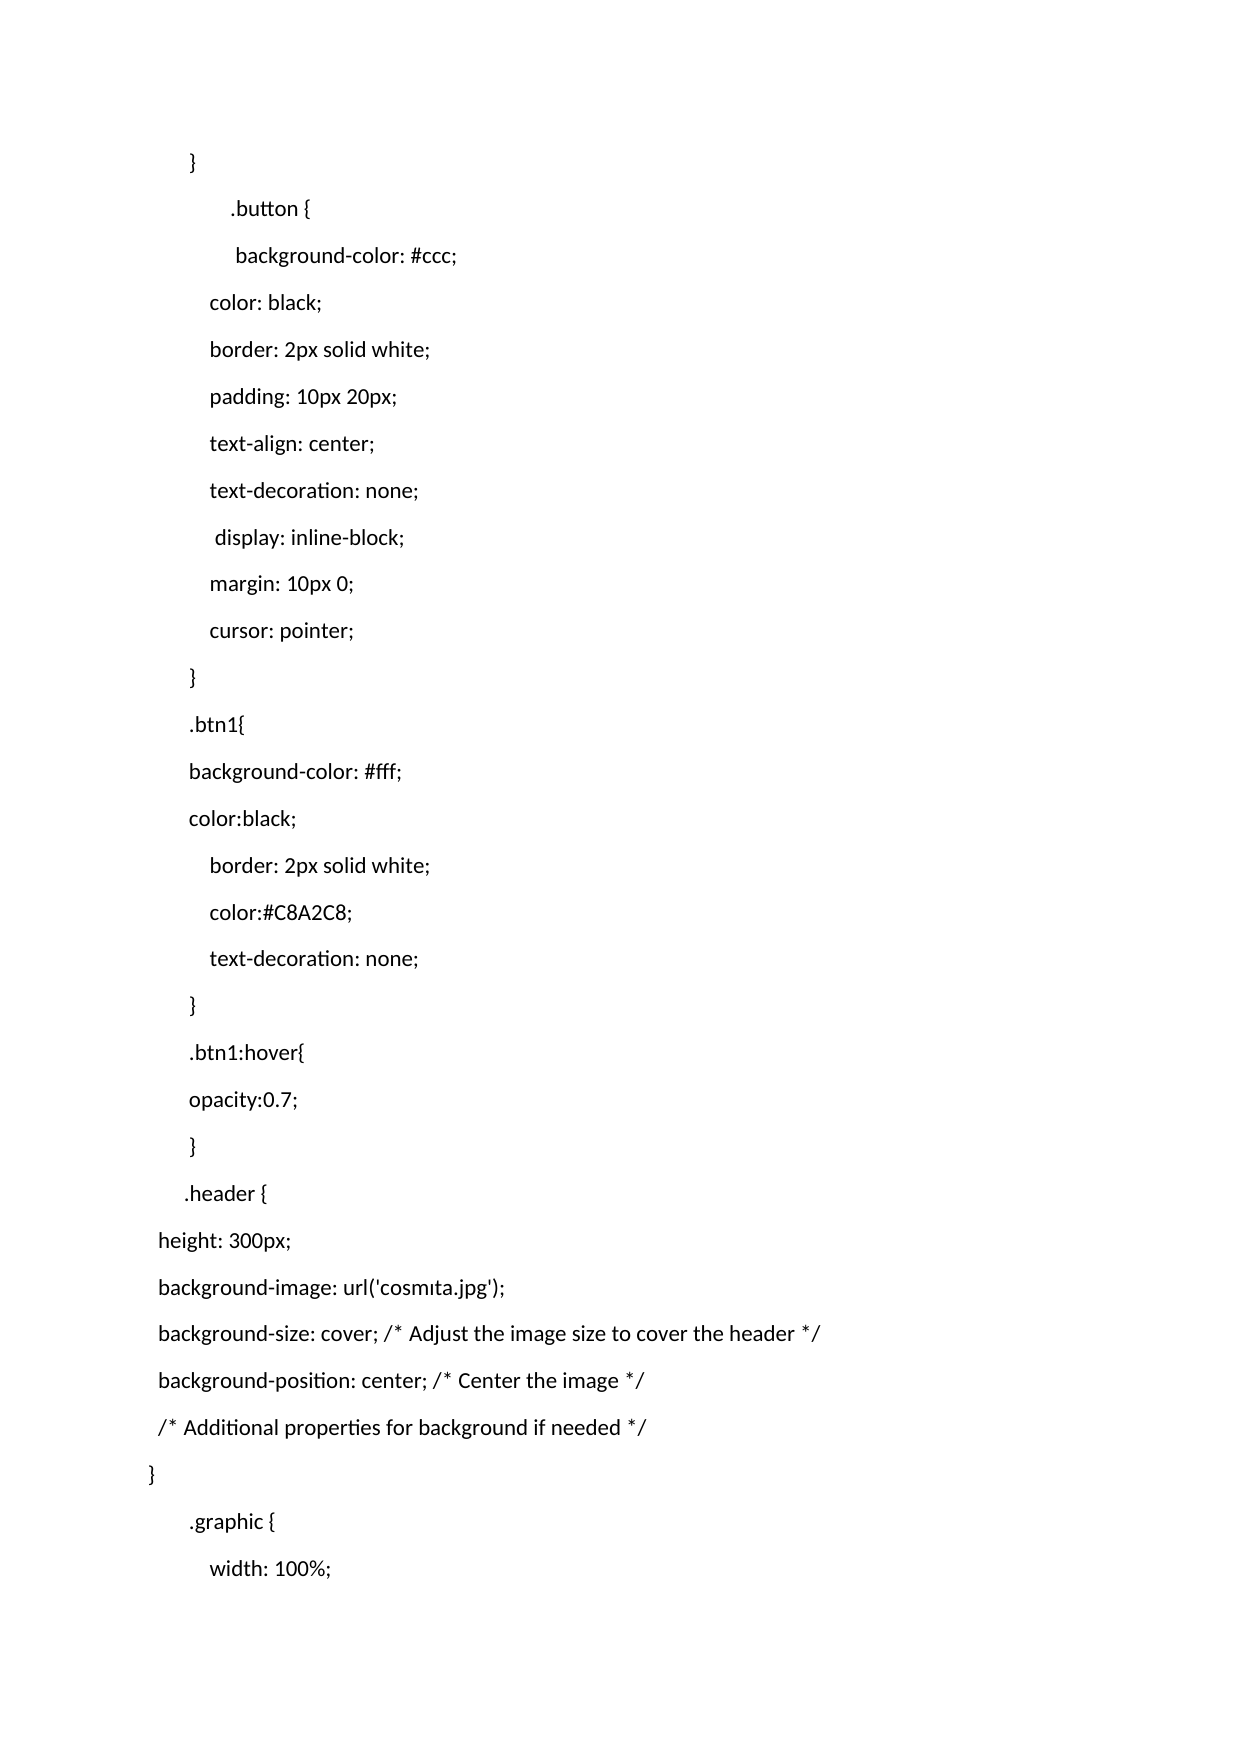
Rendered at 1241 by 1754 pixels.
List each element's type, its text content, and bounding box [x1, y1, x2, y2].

text } [148, 991, 1093, 1019]
text padding: 10px 20px; [148, 382, 1093, 410]
text background-position: center; /* Center the image */ [148, 1366, 1093, 1394]
text color:#C8A2C8; [148, 898, 1093, 926]
text width: 100%; [148, 1554, 1093, 1582]
text color: black; [148, 288, 1093, 316]
text .btn1{ [148, 710, 1093, 738]
text } [148, 148, 1093, 176]
text color:black; [148, 804, 1093, 832]
text margin: 10px 0; [148, 569, 1093, 597]
text text-decoration: none; [148, 476, 1093, 504]
text } [148, 1460, 1093, 1488]
text text-align: center; [148, 429, 1093, 457]
text background-image: url('cosmıta.jpg'); [148, 1273, 1093, 1301]
text text-decoration: none; [148, 944, 1093, 972]
text opacity:0.7; [148, 1085, 1093, 1113]
text border: 2px solid white; [148, 335, 1093, 363]
text /* Additional properties for background if needed */ [148, 1413, 1093, 1441]
text cursor: pointer; [148, 616, 1093, 644]
text background-color: #fff; [148, 757, 1093, 785]
text border: 2px solid white; [148, 851, 1093, 879]
text background-size: cover; /* Adjust the image size to cover the header */ [148, 1319, 1093, 1347]
text } [148, 663, 1093, 691]
text .btn1:hover{ [148, 1038, 1093, 1066]
text display: inline-block; [148, 523, 1093, 551]
text .header { [148, 1179, 1093, 1207]
text background-color: #ccc; [148, 241, 1093, 269]
text .button { [148, 194, 1093, 222]
text .graphic { [148, 1507, 1093, 1535]
text height: 300px; [148, 1226, 1093, 1254]
text } [148, 1132, 1093, 1160]
